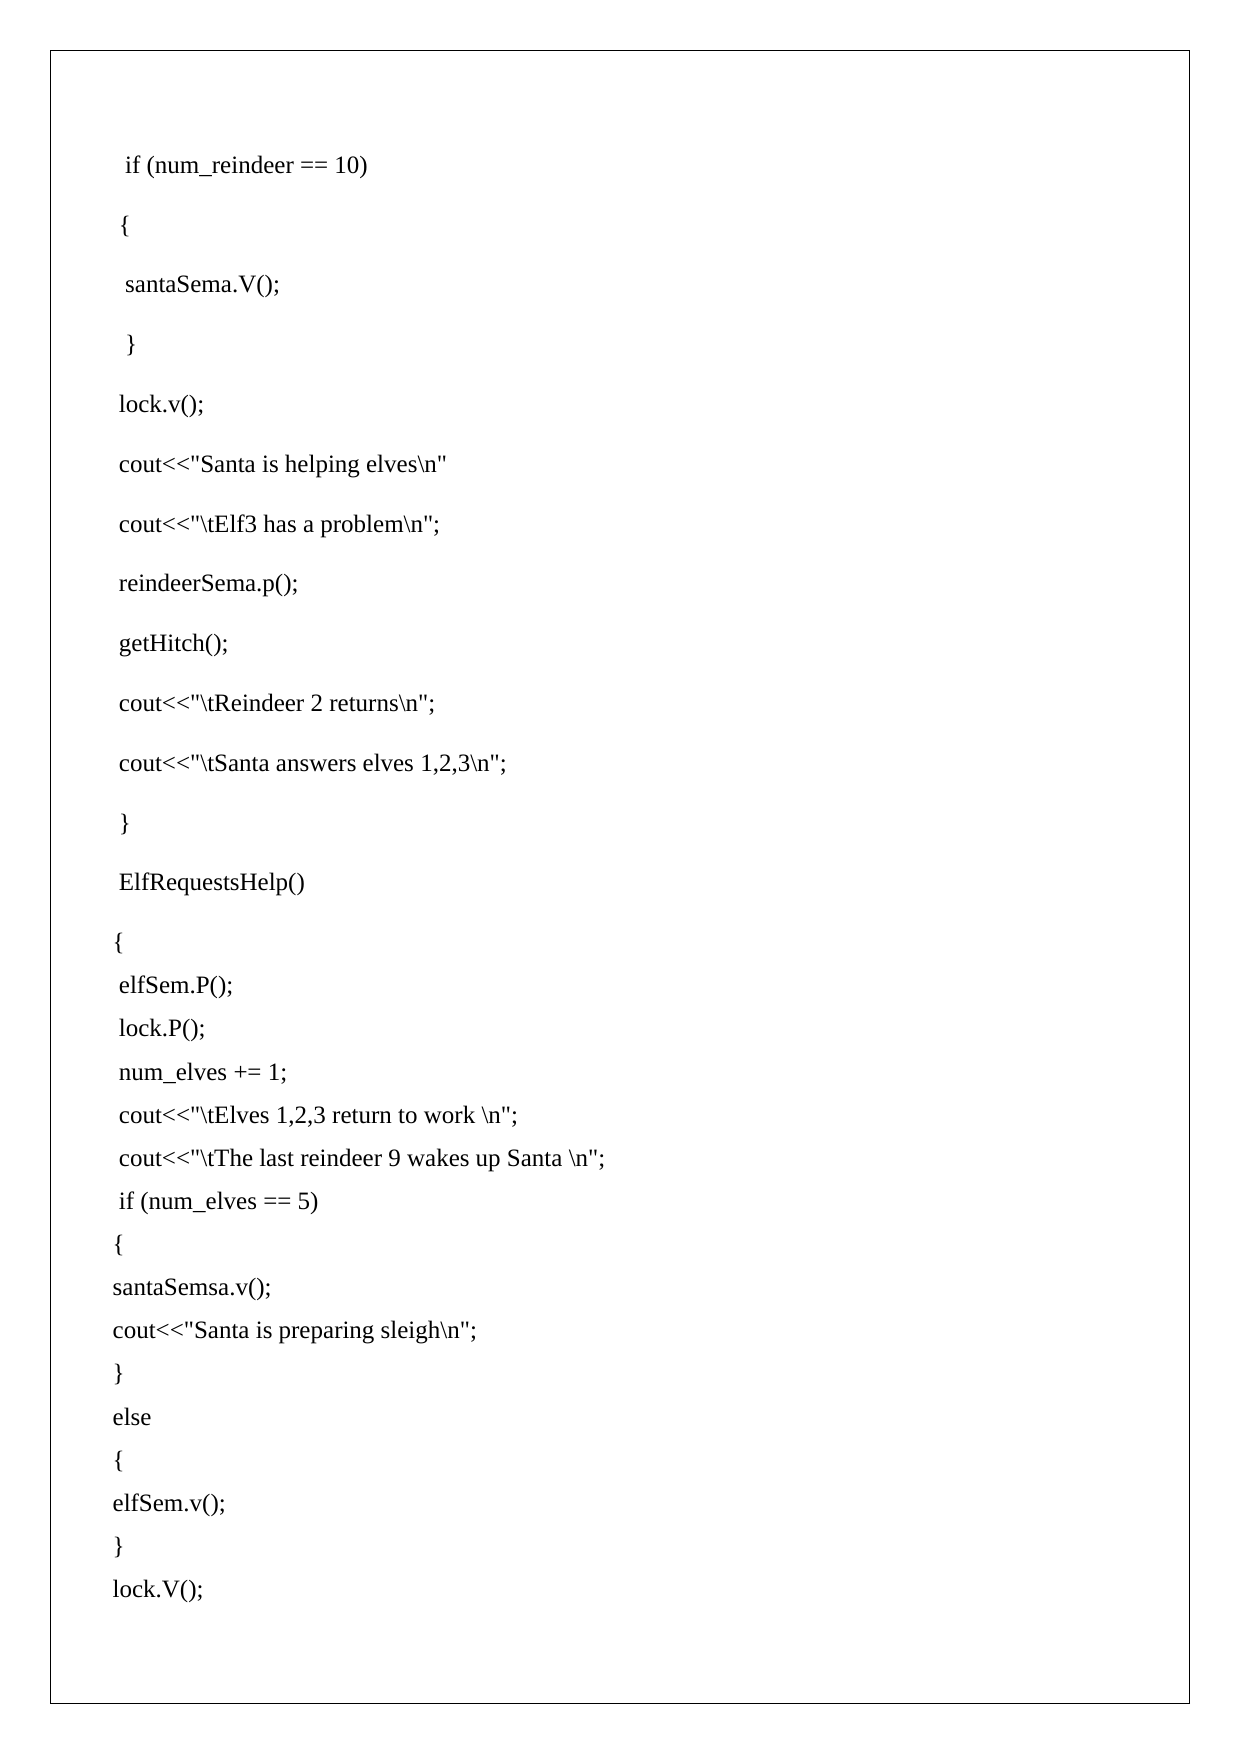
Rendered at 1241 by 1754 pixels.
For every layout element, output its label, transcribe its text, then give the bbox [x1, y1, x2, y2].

list lock.V(); [112, 1574, 1090, 1603]
text ElfRequestsHelp() [112, 867, 1090, 896]
list num_elves += 1; [112, 1057, 1090, 1085]
text cout<<"\tElf3 has a problem\n"; [112, 509, 1090, 537]
text if (num_reindeer == 10) [112, 150, 1090, 179]
list } [112, 1358, 1090, 1387]
text cout<<"\tSanta answers elves 1,2,3\n"; [112, 748, 1090, 777]
list { [112, 1445, 1090, 1473]
list } [112, 1531, 1090, 1560]
text reindeerSema.p(); [112, 568, 1090, 597]
text cout<<"Santa is helping elves\n" [112, 449, 1090, 478]
list lock.P(); [112, 1013, 1090, 1042]
text lock.v(); [112, 389, 1090, 418]
text getHitch(); [112, 628, 1090, 657]
text cout<<"\tReindeer 2 returns\n"; [112, 688, 1090, 717]
text } [112, 808, 1090, 836]
list cout<<"\tElves 1,2,3 return to work \n"; [112, 1100, 1090, 1128]
list elfSem.v(); [112, 1488, 1090, 1517]
list if (num_elves == 5) [112, 1186, 1090, 1215]
list cout<<"Santa is preparing sleigh\n"; [112, 1315, 1090, 1344]
list cout<<"\tThe last reindeer 9 wakes up Santa \n"; [112, 1143, 1090, 1172]
text santaSema.V(); [112, 269, 1090, 298]
list elfSem.P(); [112, 970, 1090, 999]
list else [112, 1402, 1090, 1430]
text { [112, 210, 1090, 238]
list { [112, 1229, 1090, 1258]
list { [112, 927, 1090, 956]
list santaSemsa.v(); [112, 1272, 1090, 1301]
text } [112, 329, 1090, 358]
